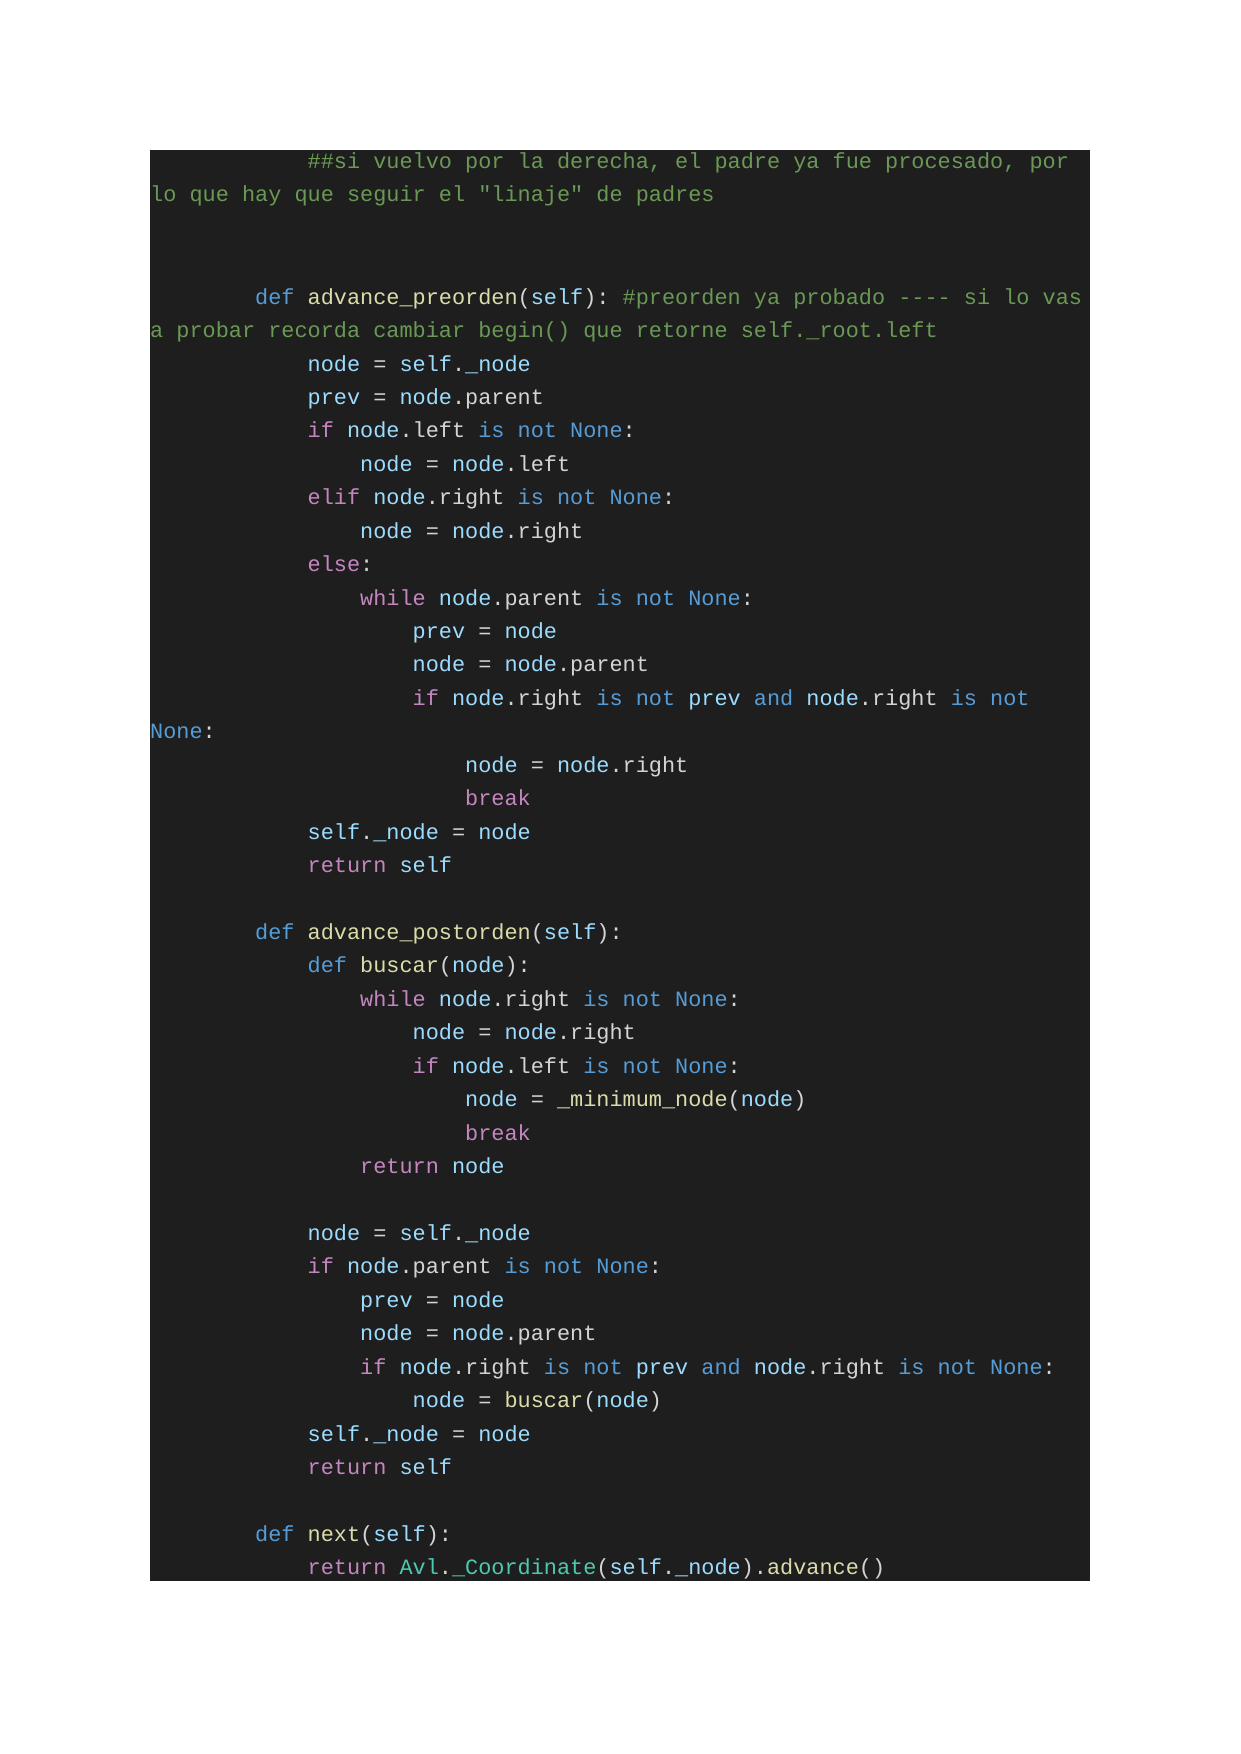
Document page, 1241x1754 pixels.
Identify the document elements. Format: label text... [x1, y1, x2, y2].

text node = node.right [150, 1021, 1090, 1046]
text node = buscar(node) [150, 1389, 1090, 1414]
text while node.right is not None: [150, 988, 1090, 1013]
text if node.right is not prev and node.right is not None: [150, 1356, 1090, 1381]
text while node.parent is not None: [150, 587, 1090, 612]
text node = node.right [150, 520, 1090, 545]
text node = self._node [150, 353, 1090, 377]
text if node.parent is not None: [150, 1256, 1090, 1280]
text self._node = node [150, 821, 1090, 846]
text node = _minimum_node(node) [150, 1088, 1090, 1113]
text return node [150, 1155, 1090, 1180]
text def next(self): [150, 1523, 1090, 1548]
text prev = node [150, 1289, 1090, 1314]
text self._node = node [150, 1423, 1090, 1447]
text ##si vuelvo por la derecha, el padre ya fue procesado, por lo que hay que seguir el "linaje" de padres [150, 150, 1090, 208]
text node = node.right [150, 754, 1090, 779]
text return Avl._Coordinate(self._node).advance() [150, 1556, 1090, 1581]
text break [150, 787, 1090, 812]
text if node.left is not None: [150, 1055, 1090, 1080]
text elif node.right is not None: [150, 486, 1090, 511]
text else: [150, 553, 1090, 578]
text node = node.parent [150, 654, 1090, 678]
text def buscar(node): [150, 954, 1090, 979]
text node = self._node [150, 1222, 1090, 1247]
text return self [150, 1456, 1090, 1481]
text node = node.parent [150, 1322, 1090, 1347]
text prev = node.parent [150, 386, 1090, 411]
text if node.right is not prev and node.right is not None: [150, 687, 1090, 745]
text prev = node [150, 620, 1090, 645]
text node = node.left [150, 453, 1090, 478]
text def advance_postorden(self): [150, 921, 1090, 946]
text if node.left is not None: [150, 419, 1090, 444]
text return self [150, 854, 1090, 879]
text def advance_preorden(self): #preorden ya probado ---- si lo vas a probar recorda cambiar begin() que retorne self._root.left [150, 286, 1090, 344]
text break [150, 1122, 1090, 1147]
